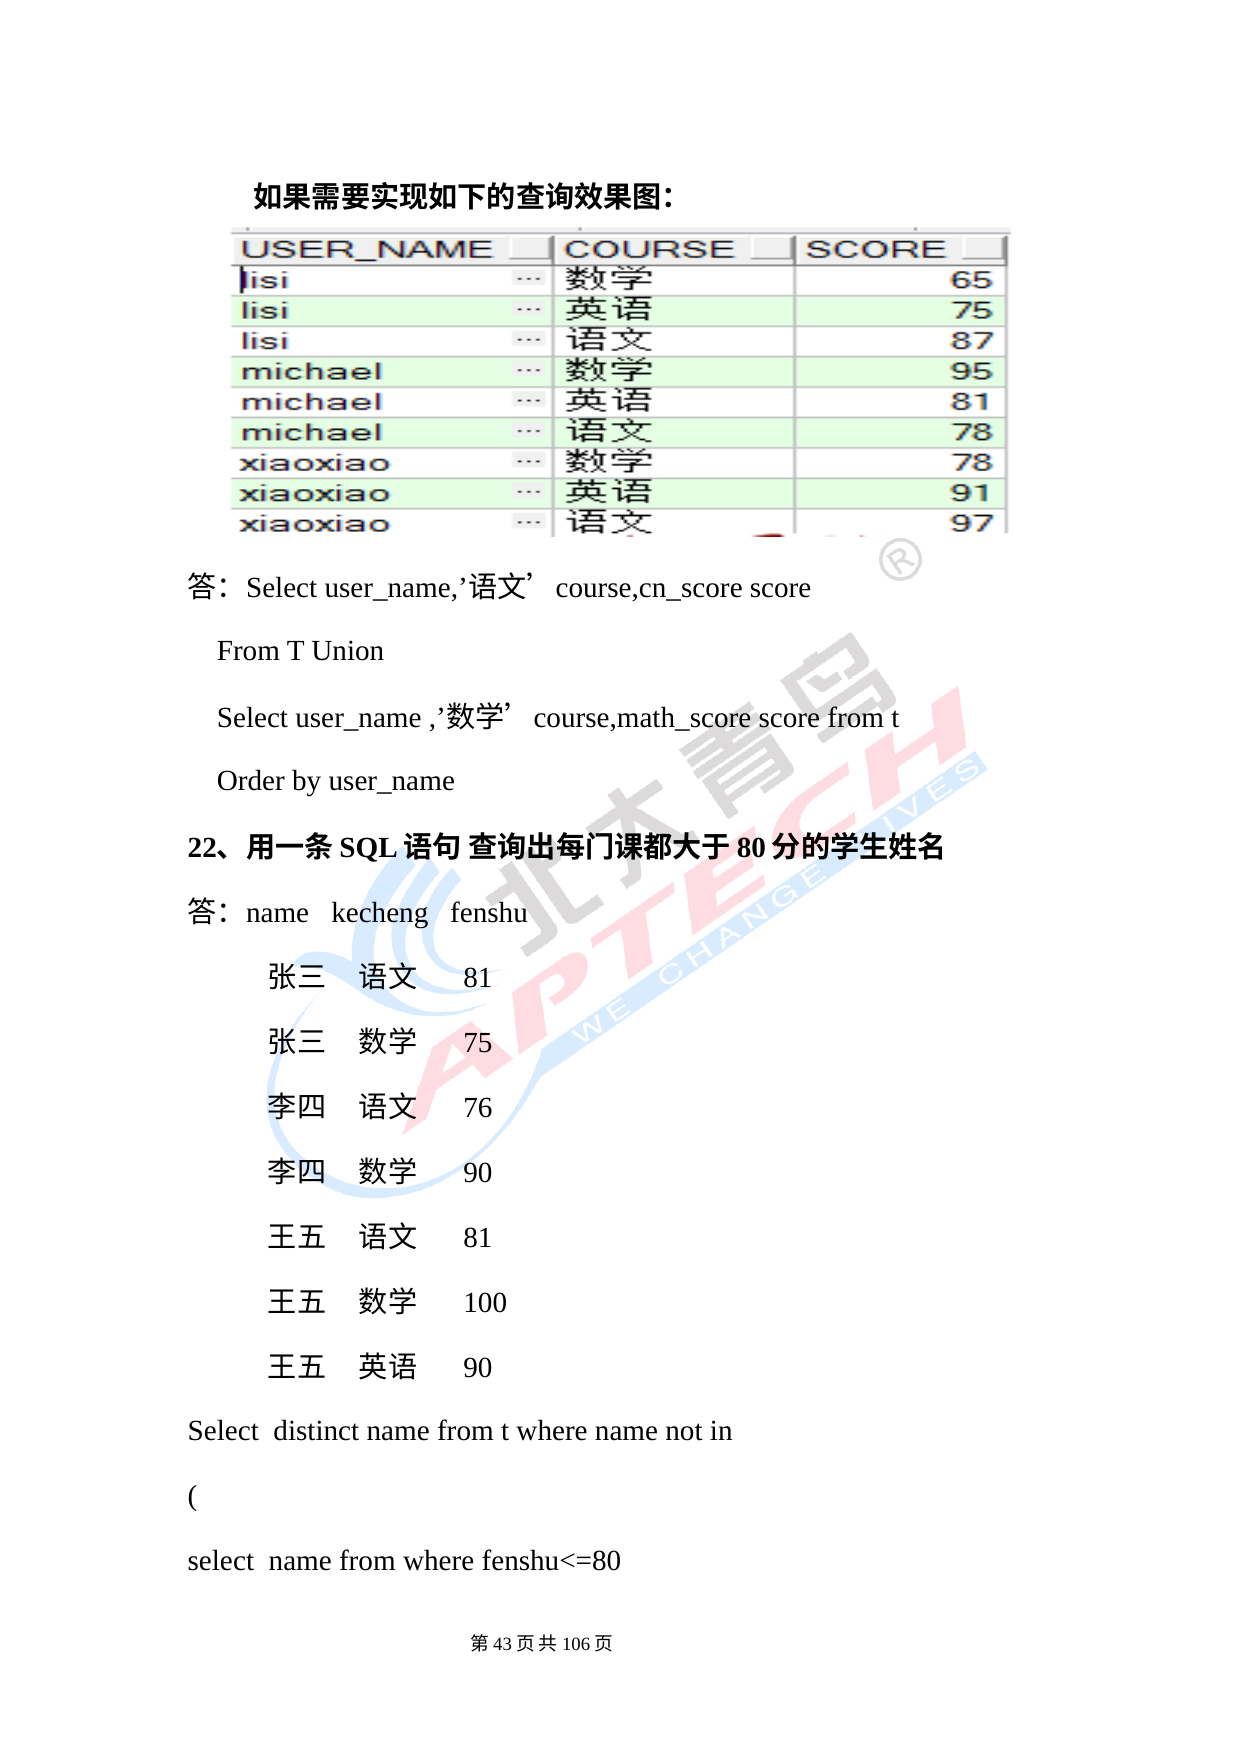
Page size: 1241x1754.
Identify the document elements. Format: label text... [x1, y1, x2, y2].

picture [202, 227, 1036, 537]
text 答：Select user_name,’语文’course,cn_score score [187, 552, 1053, 617]
text 如果需要实现如下的查询效果图： [187, 162, 1053, 227]
text ( [187, 1462, 1053, 1527]
text Order by user_name [217, 747, 1053, 812]
text 22、用一条SQL语句 查询出每门课都大于80分的学生姓名 [187, 812, 1053, 877]
text 答：name kecheng fenshu 张三 语文 81 张三 数学 75 李四 语文 76 李四 数学 90 王五 语文 81 王五 数学 100 王五 英语 90 [187, 877, 1053, 1397]
text select name from where fenshu<=80 [187, 1527, 1053, 1592]
text From T Union [217, 617, 1053, 682]
text Select user_name ,’数学’course,math_score score from t [217, 682, 1053, 747]
text Select distinct name from t where name not in [187, 1397, 1053, 1462]
